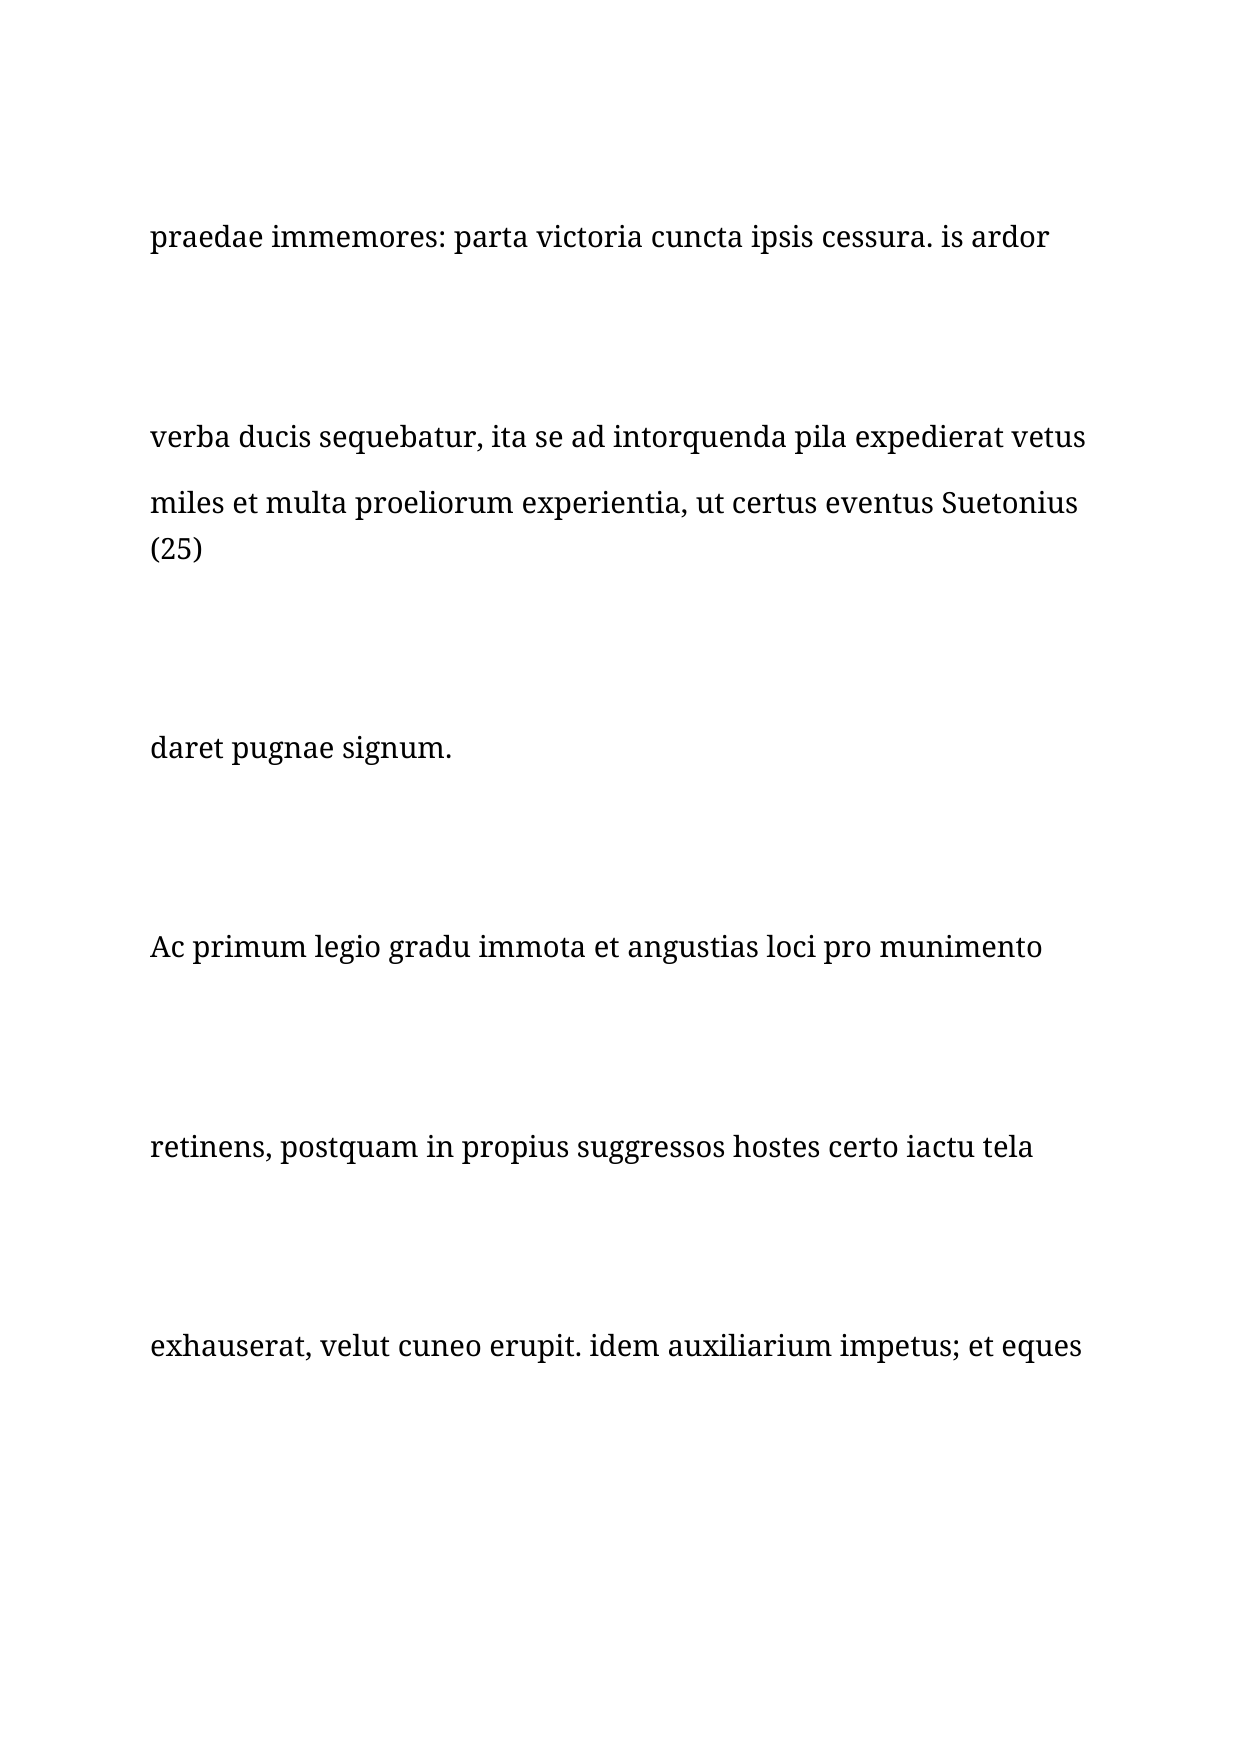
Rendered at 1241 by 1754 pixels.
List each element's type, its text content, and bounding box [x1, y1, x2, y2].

text exhauserat, velut cuneo erupit. idem auxiliarium impetus; et eques [150, 1325, 1090, 1365]
text retinens, postquam in propius suggressos hostes certo iactu tela [150, 1126, 1090, 1166]
text verba ducis sequebatur, ita se ad intorquenda pila expedierat vetus [150, 416, 1090, 456]
text praedae immemores: parta victoria cuncta ipsis cessura. is ardor [150, 216, 1090, 256]
text daret pugnae signum. [150, 727, 1090, 767]
text miles et multa proeliorum experientia, ut certus eventus Suetonius (25) [150, 482, 1090, 568]
text Ac primum legio gradu immota et angustias loci pro munimento [150, 927, 1090, 966]
